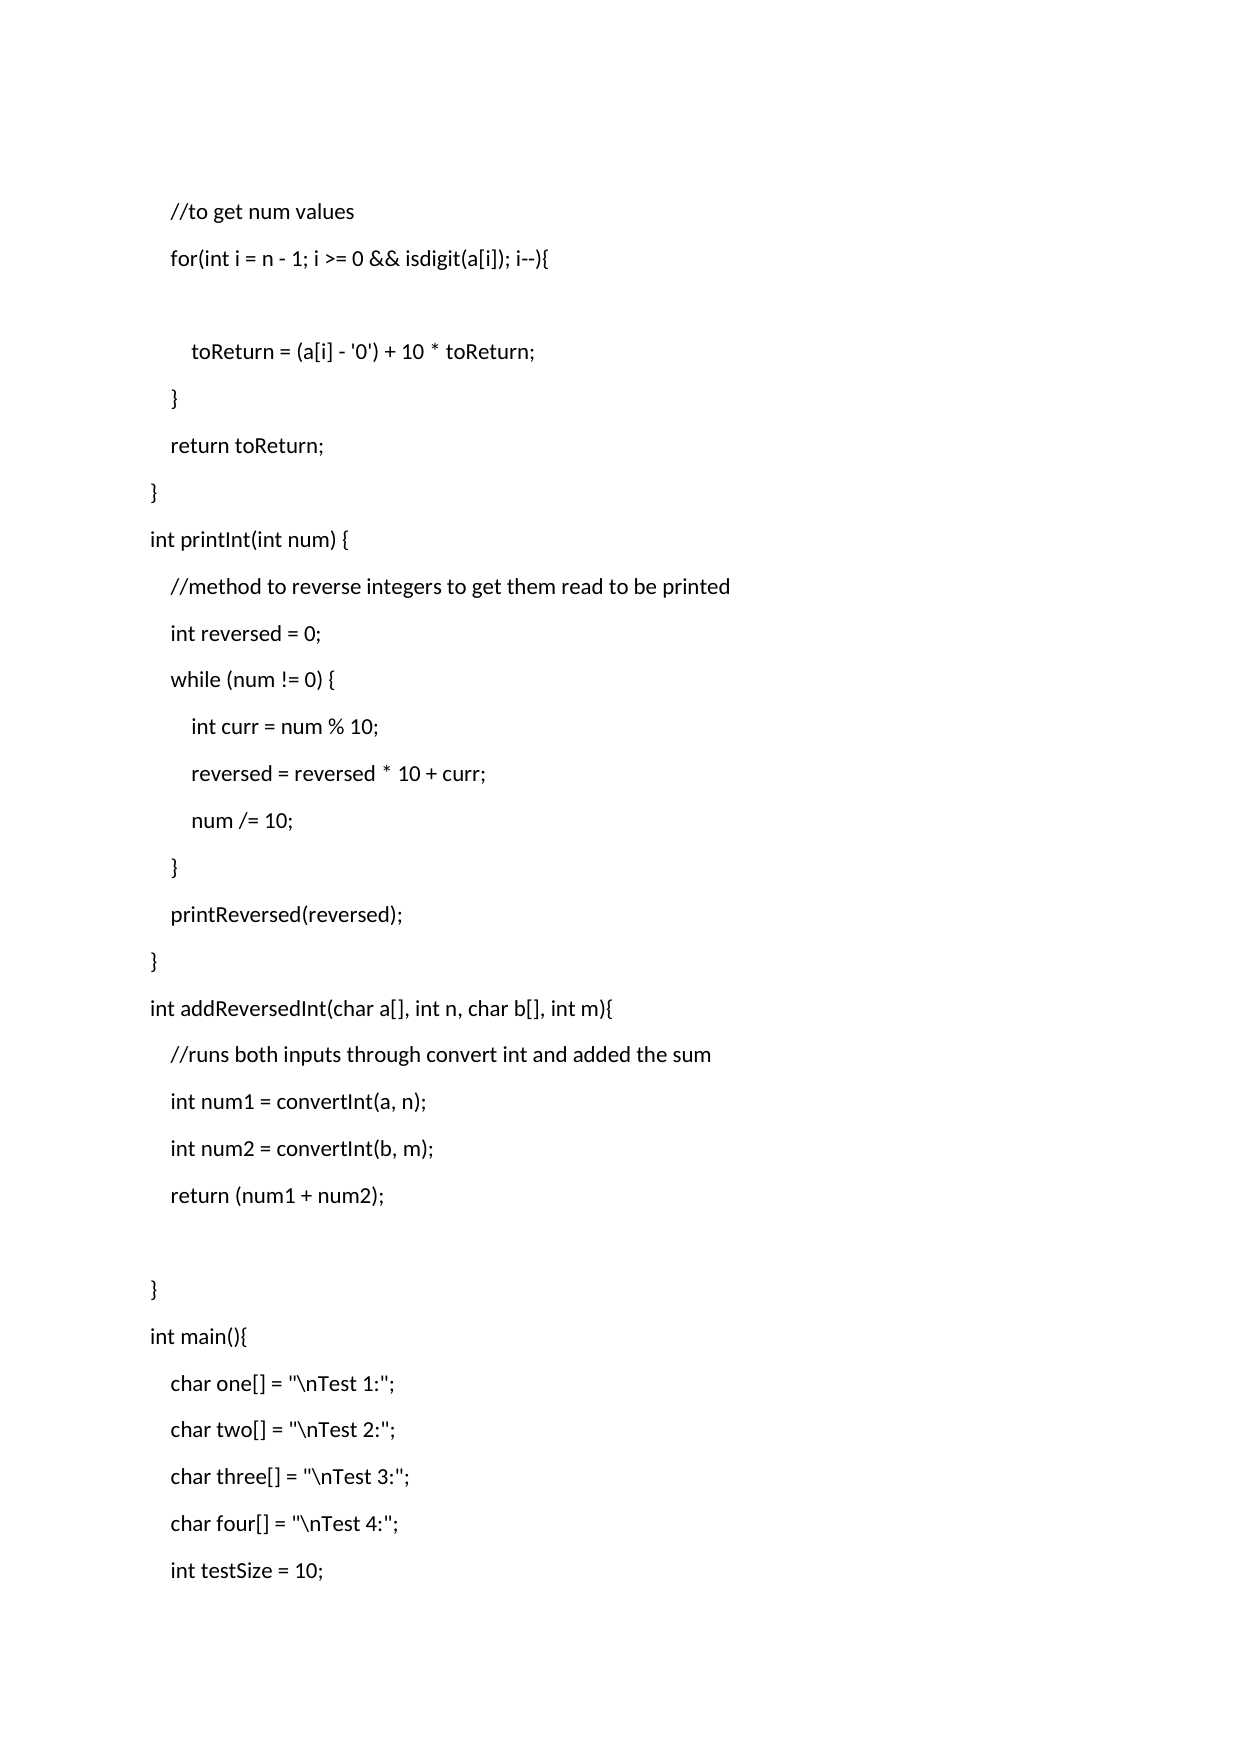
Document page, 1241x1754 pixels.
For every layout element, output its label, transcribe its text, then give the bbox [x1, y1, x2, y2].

text int printInt(int num) { [150, 525, 1090, 553]
text while (num != 0) { [150, 666, 1090, 694]
text } [150, 384, 1090, 412]
text //to get num values [150, 197, 1090, 225]
text int reversed = 0; [150, 619, 1090, 647]
text } [150, 853, 1090, 881]
text for(int i = n - 1; i >= 0 && isdigit(a[i]); i--){ [150, 244, 1090, 272]
text char four[] = "\nTest 4:"; [150, 1509, 1090, 1537]
text int num2 = convertInt(b, m); [150, 1134, 1090, 1162]
text //runs both inputs through convert int and added the sum [150, 1041, 1090, 1069]
text num /= 10; [150, 806, 1090, 834]
text } [150, 478, 1090, 506]
text int testSize = 10; [150, 1556, 1090, 1584]
text } [150, 947, 1090, 975]
text //method to reverse integers to get them read to be printed [150, 572, 1090, 600]
text char three[] = "\nTest 3:"; [150, 1462, 1090, 1491]
text return toReturn; [150, 431, 1090, 459]
text int addReversedInt(char a[], int n, char b[], int m){ [150, 994, 1090, 1022]
text int main(){ [150, 1322, 1090, 1350]
text char one[] = "\nTest 1:"; [150, 1369, 1090, 1397]
text char two[] = "\nTest 2:"; [150, 1416, 1090, 1444]
text printReversed(reversed); [150, 900, 1090, 928]
text } [150, 1275, 1090, 1303]
text int num1 = convertInt(a, n); [150, 1087, 1090, 1116]
text int curr = num % 10; [150, 712, 1090, 741]
text toReturn = (a[i] - '0') + 10 * toReturn; [150, 337, 1090, 366]
text return (num1 + num2); [150, 1181, 1090, 1209]
text reversed = reversed * 10 + curr; [150, 759, 1090, 787]
